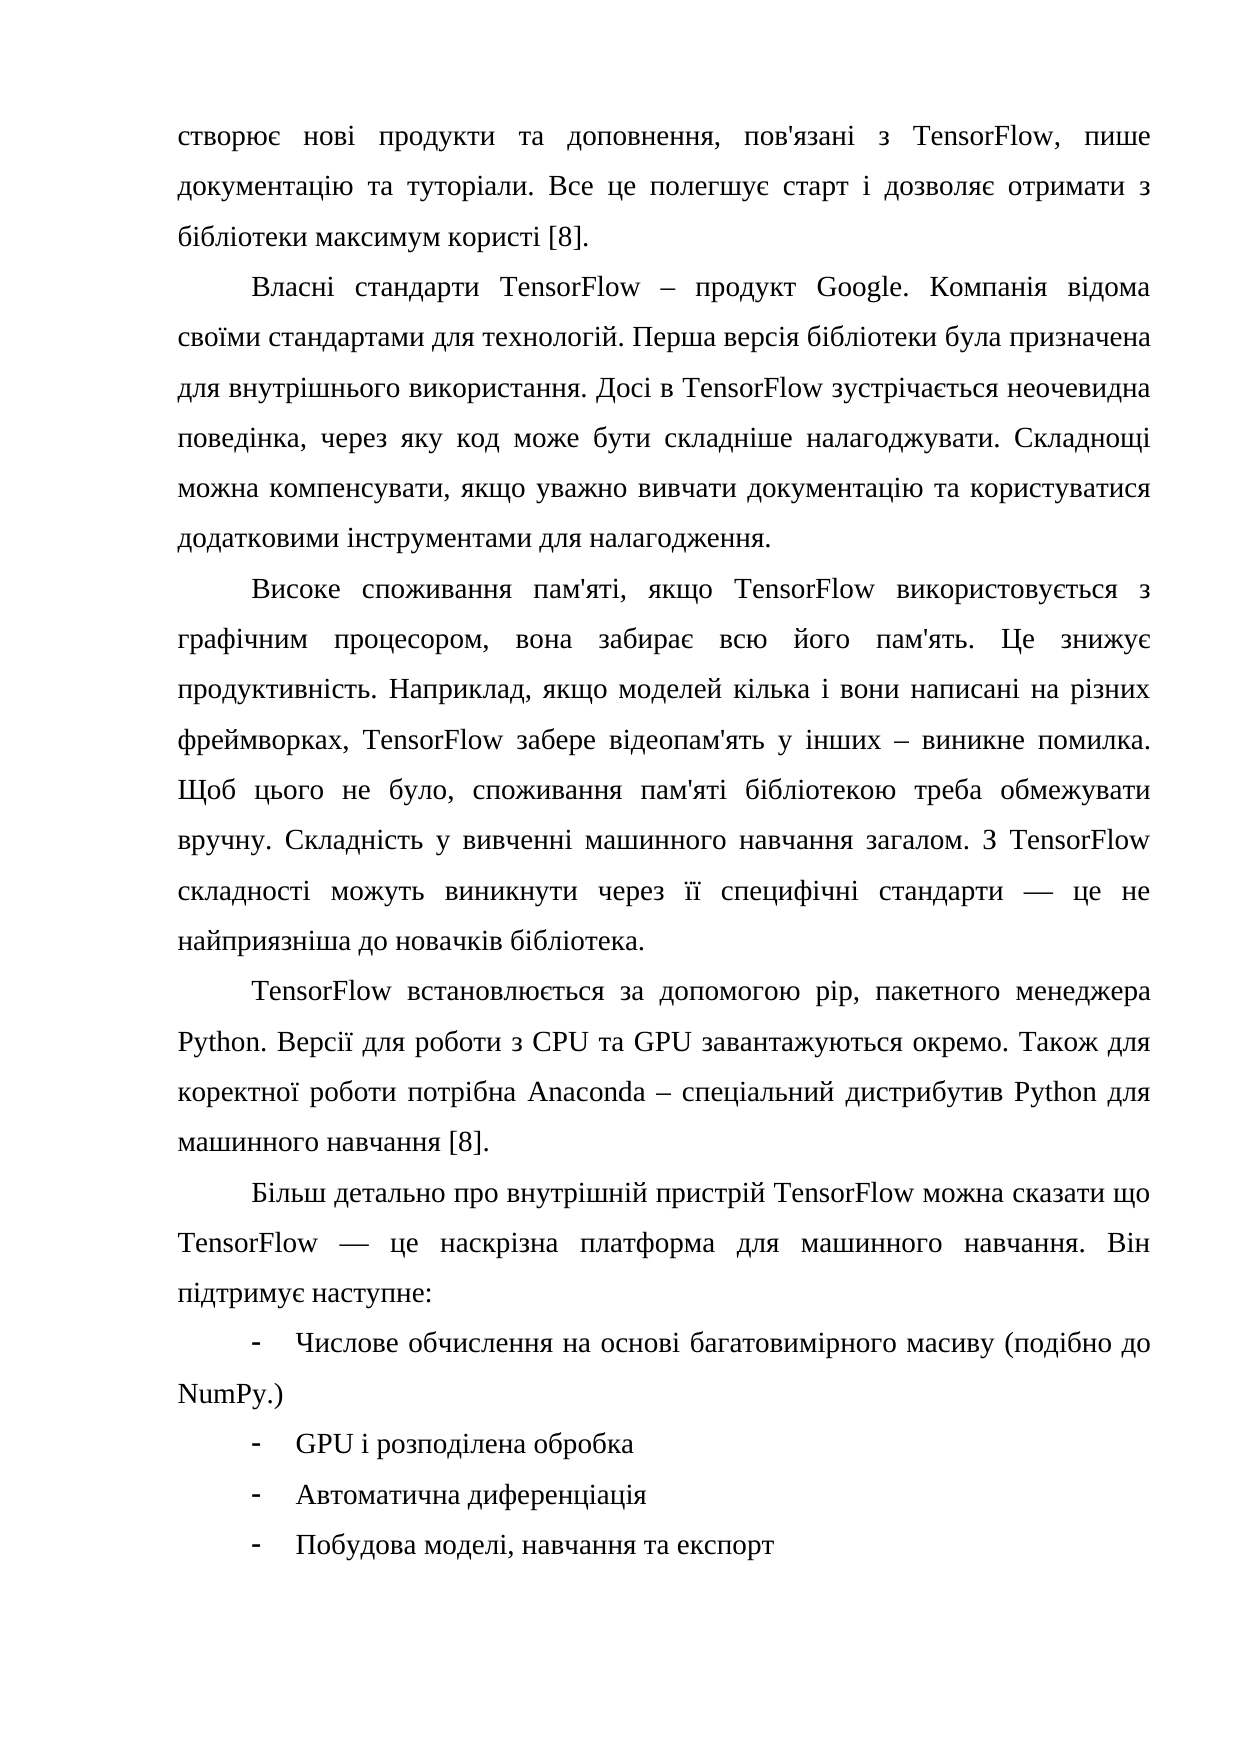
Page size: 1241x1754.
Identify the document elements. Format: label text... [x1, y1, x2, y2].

list GPU і розподілена обробка [177, 1426, 1152, 1460]
text Власні стандарти TensorFlow – продукт Google. Компанія відома своїми стандартами для технологій. Перша версія бібліотеки була призначена для внутрішнього використання. Досі в TensorFlow зустрічається неочевидна поведінка, через яку код може бути складніше налагоджувати. Складнощі можна компенсувати, якщо уважно вивчати документацію та користуватися додатковими інструментами для налагодження. [177, 269, 1152, 554]
text TensorFlow встановлюється за допомогою pip, пакетного менеджера Python. Версії для роботи з CPU та GPU завантажуються окремо. Також для коректної роботи потрібна Anaconda – спеціальний дистрибутив Python для машинного навчання [8]. [177, 973, 1152, 1158]
list Автоматична диференціація [177, 1477, 1152, 1510]
text Високе споживання пам'яті, якщо TensorFlow використовується з графічним процесором, вона забирає всю його пам'ять. Це знижує продуктивність. Наприклад, якщо моделей кілька і вони написані на різних фреймворках, TensorFlow забере відеопам'ять у інших – виникне помилка. Щоб цього не було, споживання пам'яті бібліотекою треба обмежувати вручну. Складність у вивченні машинного навчання загалом. З TensorFlow складності можуть виникнути через її специфічні стандарти — це не найприязніша до новачків бібліотека. [177, 571, 1152, 957]
list Побудова моделі, навчання та експорт [177, 1527, 1152, 1561]
list Числове обчислення на основі багатовимірного масиву (подібно до NumPy.) [177, 1326, 1152, 1409]
